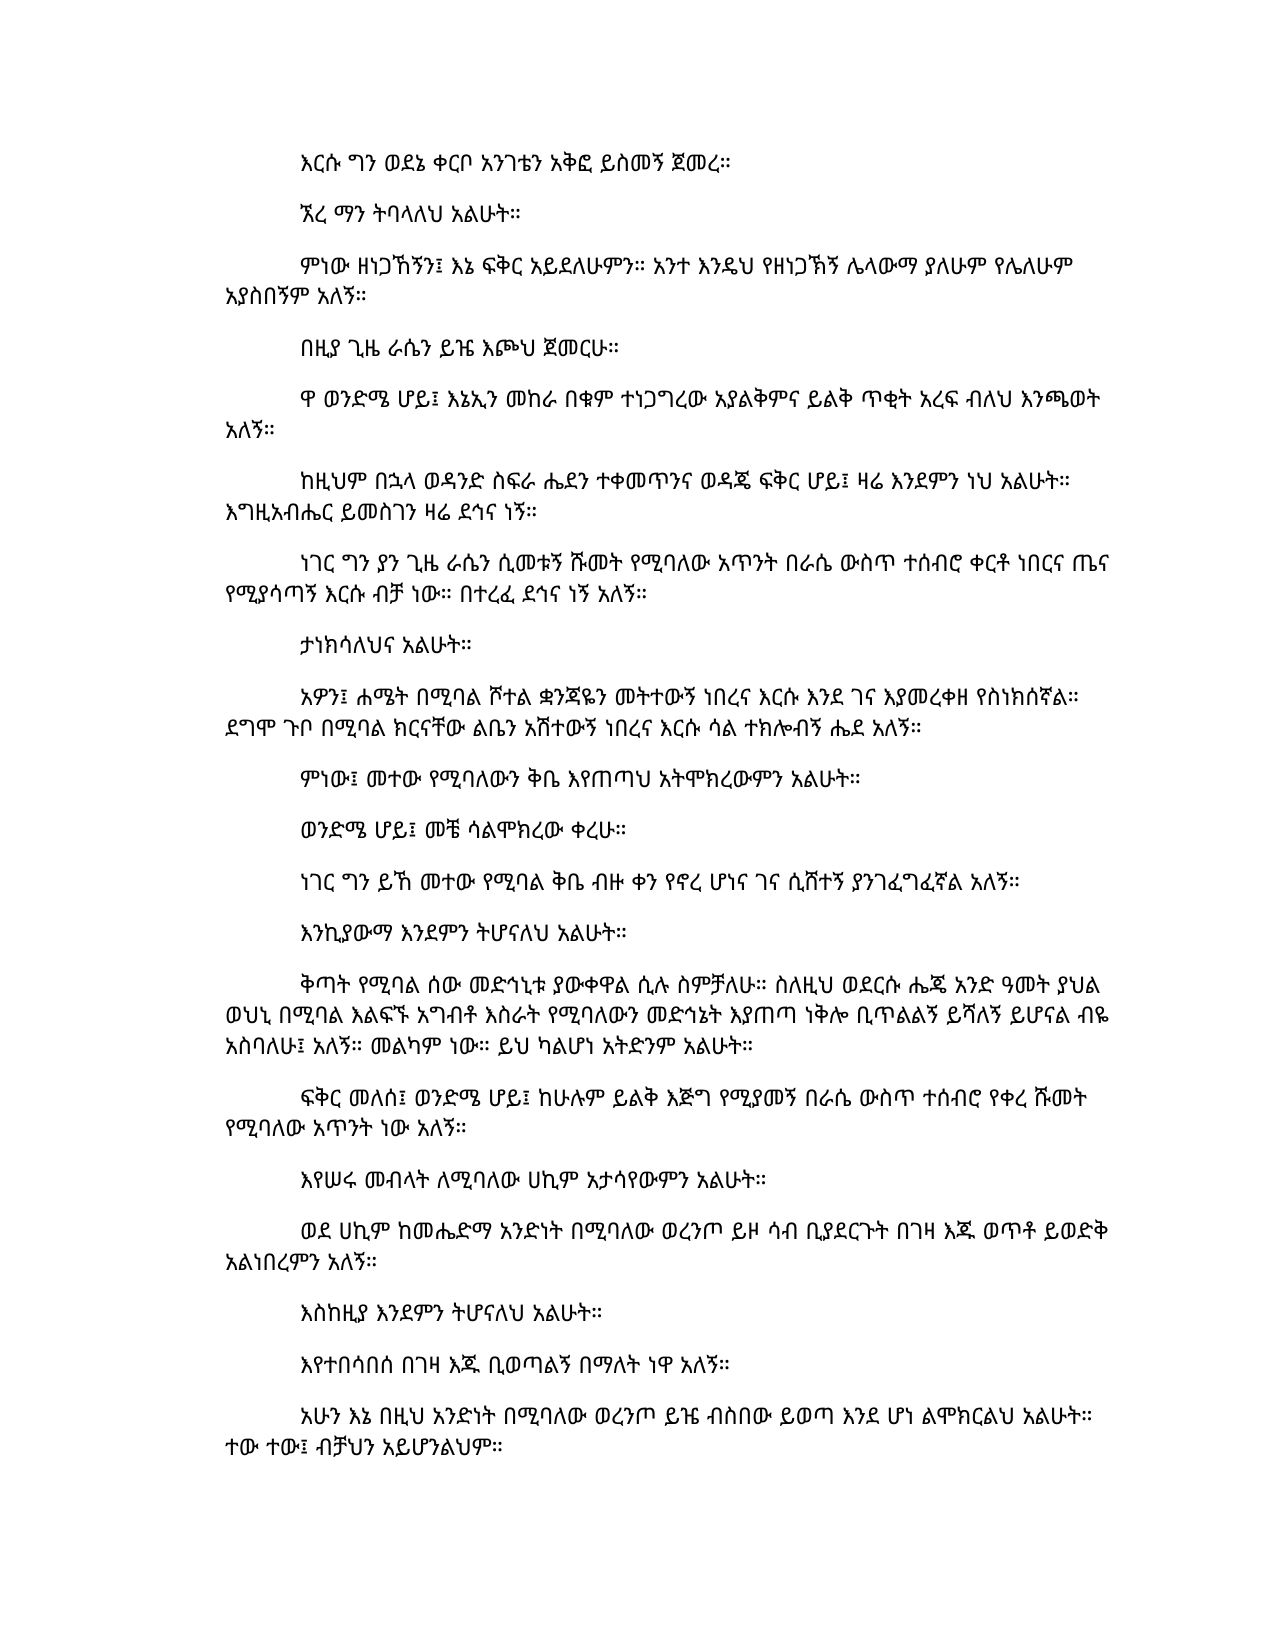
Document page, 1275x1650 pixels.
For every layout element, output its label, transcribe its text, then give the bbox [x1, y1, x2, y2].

text ምነው ዘነጋኸኝን፤ እኔ ፍቅር አይደለሁምን። አንተ እንዴህ የዘነጋኽኝ ሌላውማ ያለሁም የሌለሁም አያስበኝም አለኝ። [225, 253, 1125, 310]
text እንኪያውማ እንደምን ትሆናለህ አልሁት። [225, 921, 1125, 947]
text አሁን እኔ በዚህ አንድነት በሚባለው ወረንጦ ይዤ ብስበው ይወጣ እንደ ሆነ ልሞክርልህ አልሁት። ተው ተው፤ ብቻህን አይሆንልህም። [225, 1403, 1125, 1461]
text እየተበሳበሰ በገዛ እጁ ቢወጣልኝ በማለት ነዋ አለኝ። [225, 1352, 1125, 1378]
text እየሠሩ መብላት ለሚባለው ሀኪም አታሳየውምን አልሁት። [225, 1167, 1125, 1193]
text አዎን፤ ሐሜት በሚባል ሾተል ቋንጃዬን መትተውኝ ነበረና እርሱ እንደ ገና እያመረቀዘ የስነክሰኛል። ደግሞ ጉቦ በሚባል ክርናቸው ልቤን አሽተውኝ ነበረና እርሱ ሳል ተክሎብኝ ሔደ አለኝ። [225, 684, 1125, 741]
text ነገር ግን ያን ጊዜ ራሴን ሲመቱኝ ሹመት የሚባለው አጥንት በራሴ ውስጥ ተሰብሮ ቀርቶ ነበርና ጤና የሚያሳጣኝ እርሱ ብቻ ነው። በተረፈ ደኅና ነኝ አለኝ። [225, 551, 1125, 608]
text ቅጣት የሚባል ሰው መድኅኒቱ ያውቀዋል ሲሉ ስምቻለሁ። ስለዚህ ወደርሱ ሔጄ አንድ ዓመት ያህል ወህኒ በሚባል እልፍኙ አግብቶ እስራት የሚባለውን መድኅኔት እያጠጣ ነቅሎ ቢጥልልኝ ይሻለኝ ይሆናል ብዬ አስባለሁ፤ አለኝ። መልካም ነው። ይህ ካልሆነ አትድንም አልሁት። [225, 972, 1125, 1060]
text ነገር ግን ይኸ መተው የሚባል ቅቤ ብዙ ቀን የኖረ ሆነና ገና ሲሸተኝ ያንገፈግፈኛል አለኝ። [225, 869, 1125, 896]
text በዚያ ጊዜ ራሴን ይዤ እጮህ ጀመርሁ። [225, 335, 1125, 362]
text ታነክሳለህና አልሁት። [225, 633, 1125, 659]
text ፍቅር መለሰ፤ ወንድሜ ሆይ፤ ከሁሉም ይልቅ እጅግ የሚያመኝ በራሴ ውስጥ ተሰብሮ የቀረ ሹመት የሚባለው አጥንት ነው አለኝ። [225, 1085, 1125, 1142]
text ምነው፤ መተው የሚባለውን ቅቤ እየጠጣህ አትሞክረውምን አልሁት። [225, 766, 1125, 793]
text ኧረ ማን ትባላለህ አልሁት። [225, 201, 1125, 228]
text ወንድሜ ሆይ፤ መቼ ሳልሞክረው ቀረሁ። [225, 818, 1125, 844]
text ከዚህም በኋላ ወዳንድ ስፍራ ሔደን ተቀመጥንና ወዳጄ ፍቅር ሆይ፤ ዛሬ እንደምን ነህ አልሁት። እግዚአብሔር ይመስገን ዛሬ ደኅና ነኝ። [225, 468, 1125, 526]
text ዋ ወንድሜ ሆይ፤ እኔኢን መከራ በቁም ተነጋግረው አያልቅምና ይልቅ ጥቂት አረፍ ብለህ እንጫወት አለኝ። [225, 386, 1125, 444]
text እስከዚያ እንደምን ትሆናለህ አልሁት። [225, 1300, 1125, 1327]
text እርሱ ግን ወደኔ ቀርቦ አንገቴን አቅፎ ይስመኝ ጀመረ። [225, 150, 1125, 177]
text ወደ ሀኪም ከመሔድማ አንድነት በሚባለው ወረንጦ ይዞ ሳብ ቢያደርጉት በገዛ እጁ ወጥቶ ይወድቅ አልነበረምን አለኝ። [225, 1218, 1125, 1276]
